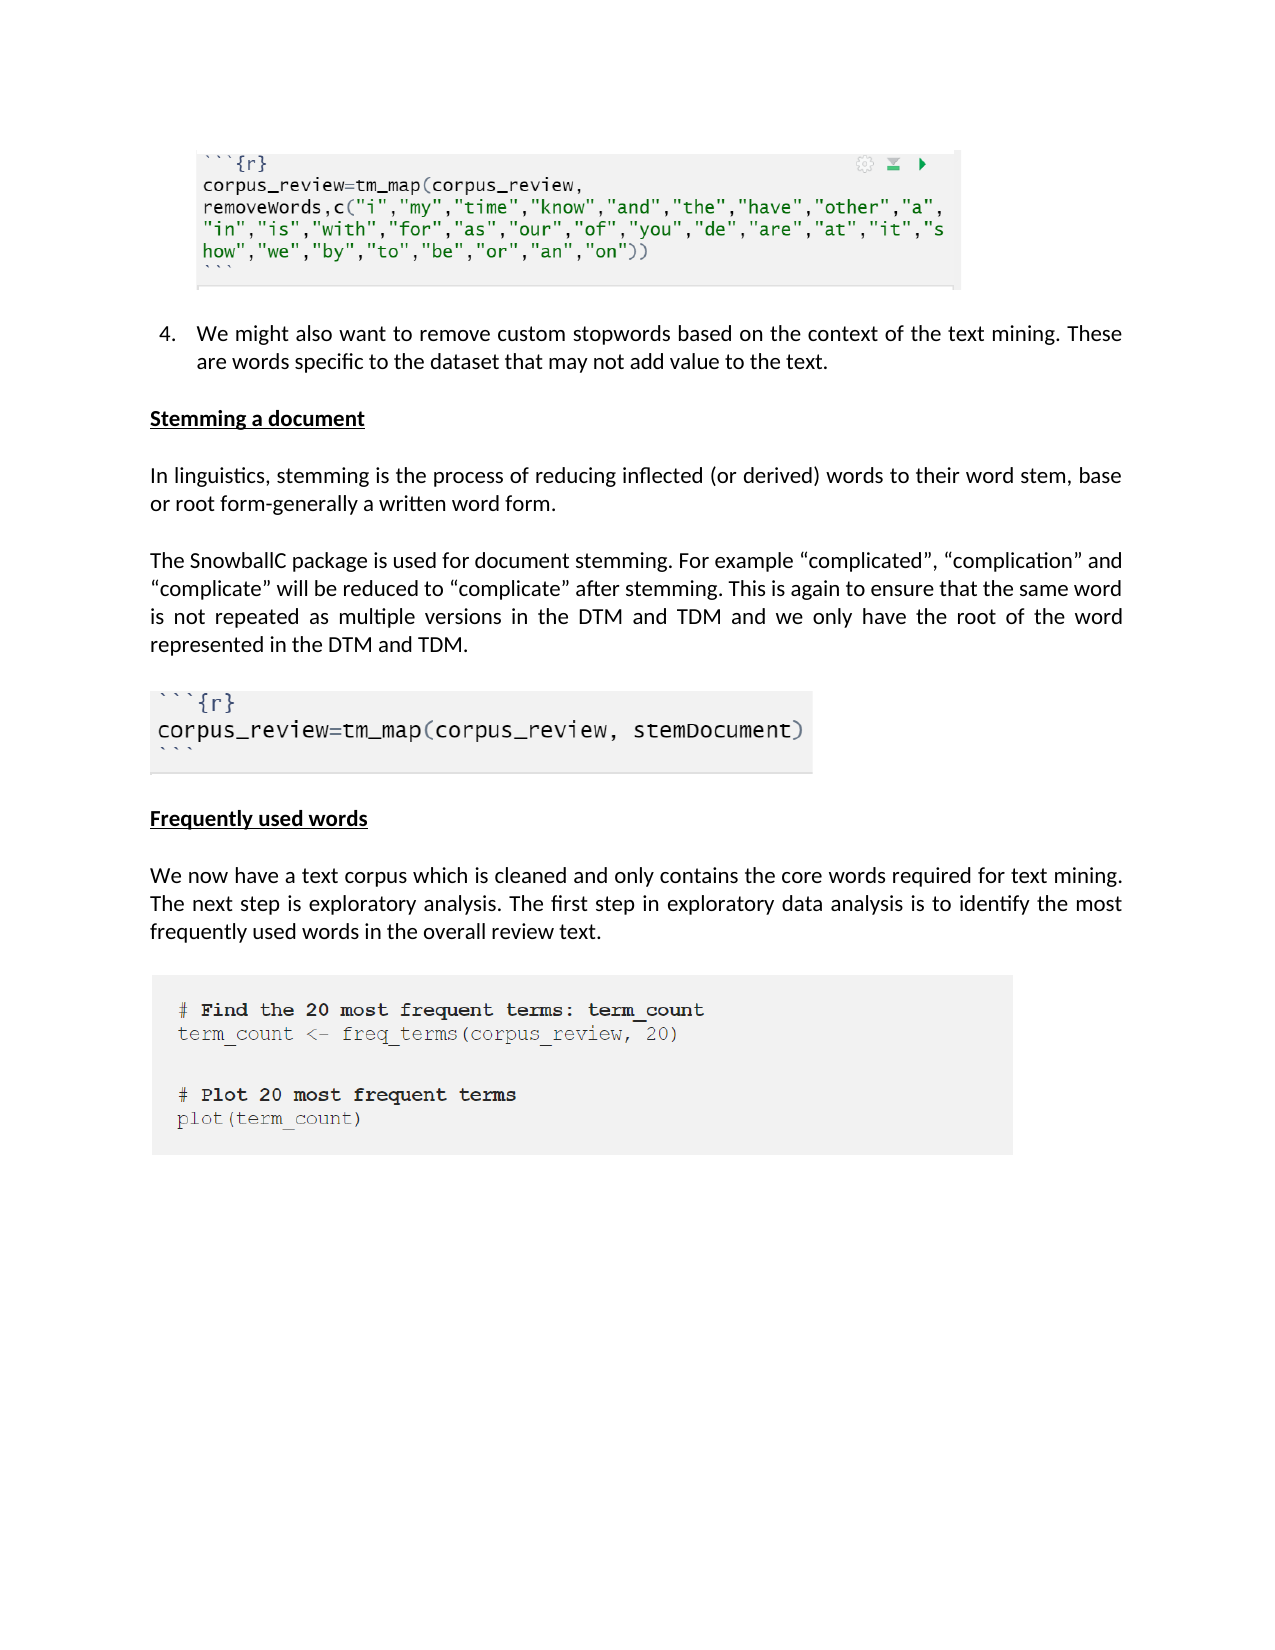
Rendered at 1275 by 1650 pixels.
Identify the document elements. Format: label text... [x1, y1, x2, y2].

picture [196, 150, 962, 290]
text We now have a text corpus which is cleaned and only contains the core words required for text mining. The next step is exploratory analysis. The first step in exploratory data analysis is to identify the most frequently used words in the overall review text. [150, 861, 1125, 945]
picture [150, 974, 1016, 1157]
subtitle Frequently used words [150, 804, 1125, 832]
list We might also want to remove custom stopwords based on the context of the text mining. These are words specific to the dataset that may not add value to the text. [159, 319, 1125, 375]
text The SnowballC package is used for document stemming. For example “complicated”, “complication” and “complicate” will be reduced to “complicate” after stemming. This is again to ensure that the same word is not repeated as multiple versions in the DTM and TDM and we only have the root of the word represented in the DTM and TDM. [150, 546, 1125, 658]
text Stemming a document [150, 404, 1125, 432]
text In linguistics, stemming is the process of reducing inflected (or derived) words to their word stem, base or root form-generally a written word form. [150, 461, 1125, 517]
picture [150, 687, 813, 775]
